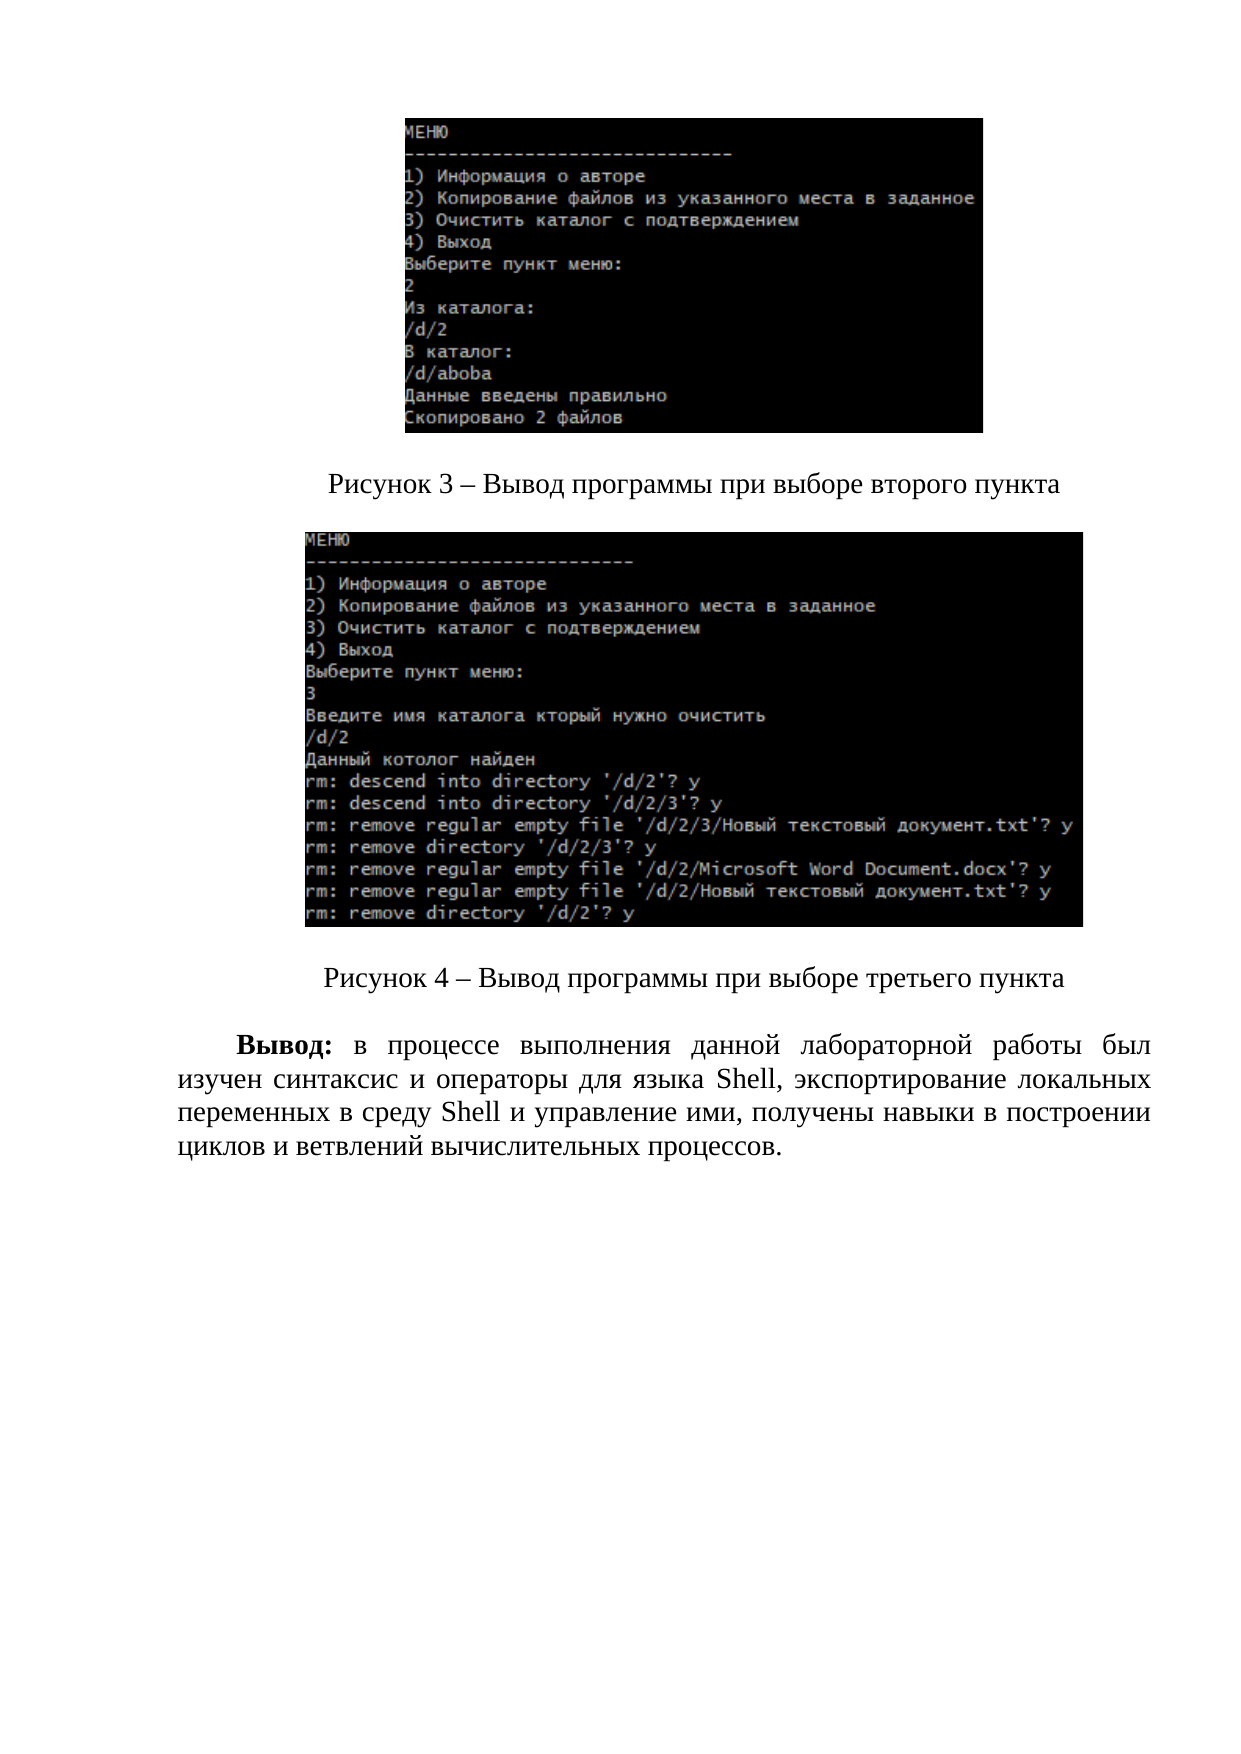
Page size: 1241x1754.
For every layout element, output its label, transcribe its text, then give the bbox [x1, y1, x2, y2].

text Рисунок 3 – Вывод программы при выборе второго пункта [177, 466, 1152, 499]
picture [405, 118, 984, 433]
picture [305, 532, 1084, 927]
text Рисунок 4 – Вывод программы при выборе третьего пункта [177, 960, 1152, 994]
text Вывод: в процессе выполнения данной лабораторной работы был изучен синтаксис и операторы для языка Shell, экспортирование локальных переменных в среду Shell и управление ими, получены навыки в построении циклов и ветвлений вычислительных процессов. [177, 1027, 1152, 1161]
